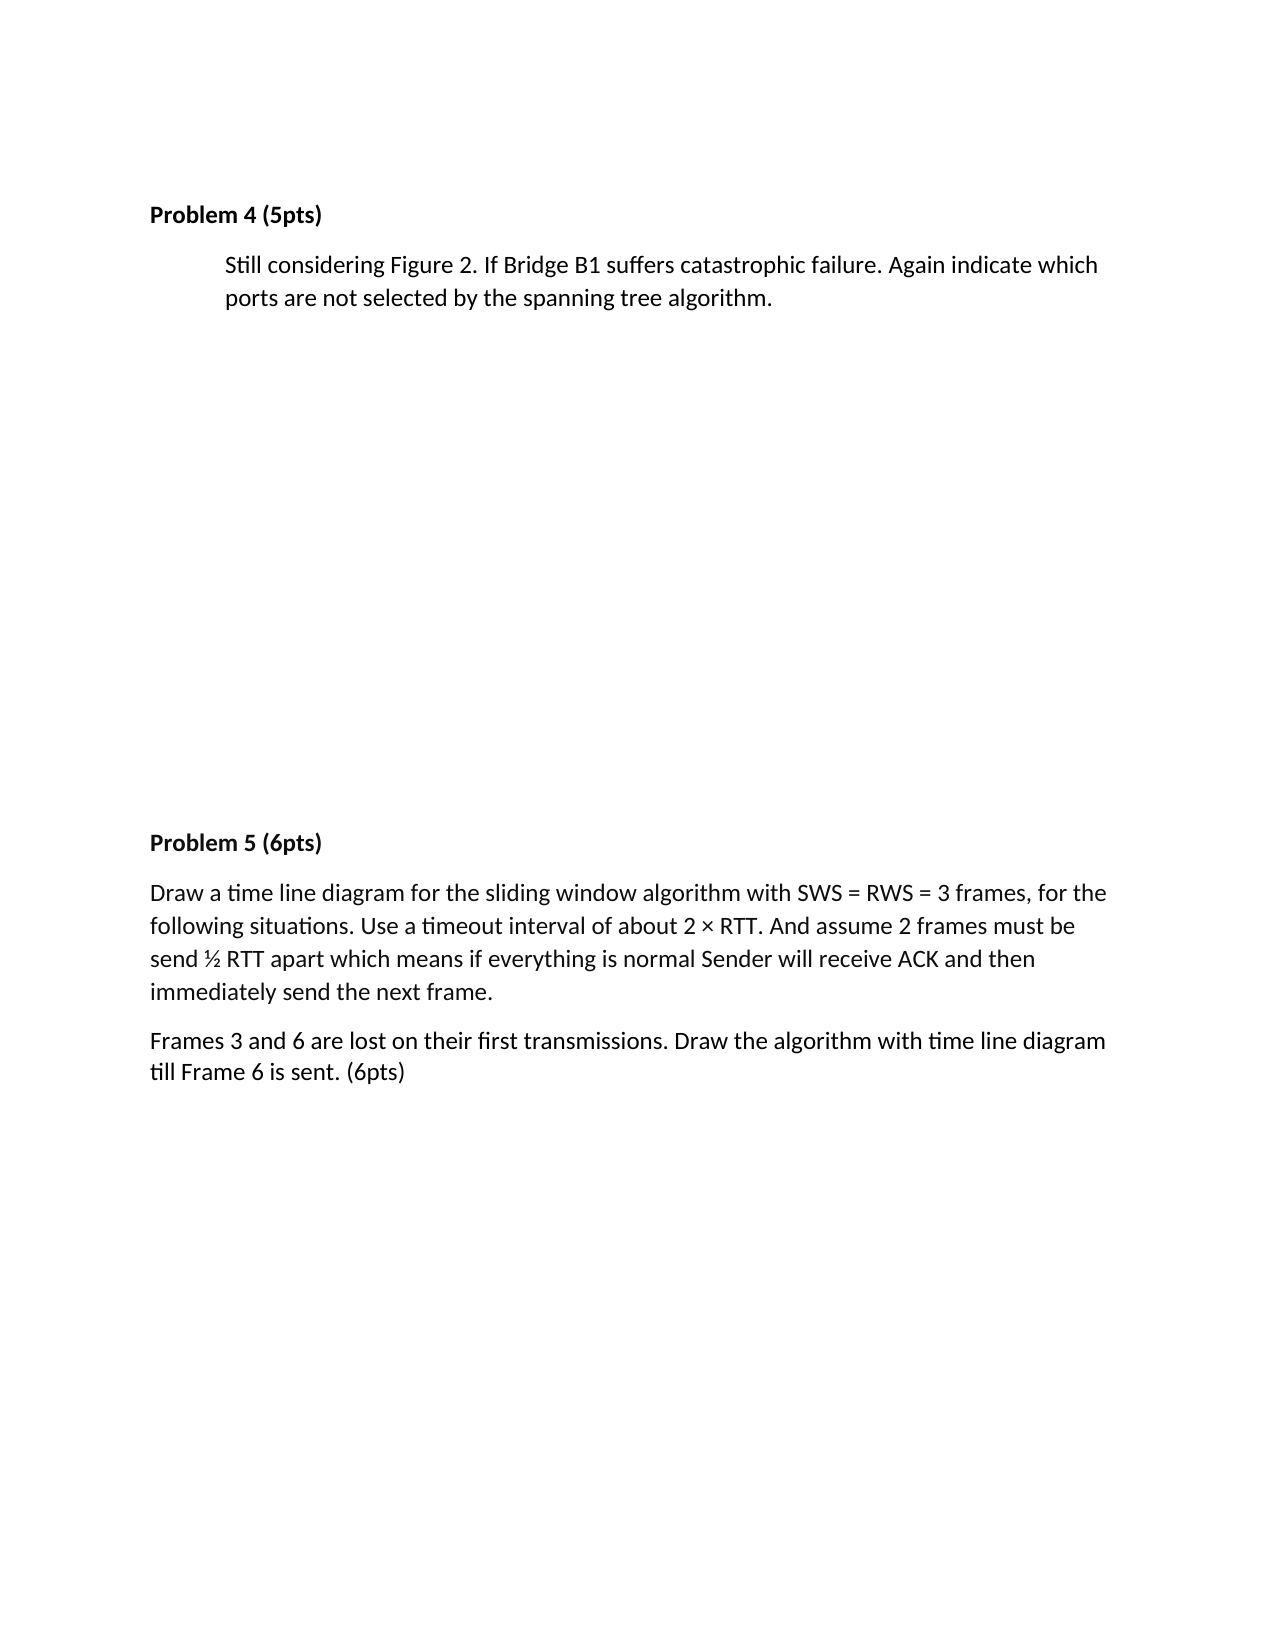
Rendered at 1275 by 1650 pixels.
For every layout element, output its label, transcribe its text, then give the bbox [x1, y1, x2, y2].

text Problem 5 (6pts) [150, 827, 1125, 858]
text Draw a time line diagram for the sliding window algorithm with SWS = RWS = 3 frames, for the following situations. Use a timeout interval of about 2 × RTT. And assume 2 frames must be send ½ RTT apart which means if everything is normal Sender will receive ACK and then immediately send the next frame. [150, 877, 1125, 1006]
text Frames 3 and 6 are lost on their first transmissions. Draw the algorithm with time line diagram till Frame 6 is sent. (6pts) [150, 1025, 1125, 1086]
text Still considering Figure 2. If Bridge B1 suffers catastrophic failure. Again indicate which ports are not selected by the spanning tree algorithm. [225, 249, 1125, 313]
text Problem 4 (5pts) [150, 199, 1125, 230]
